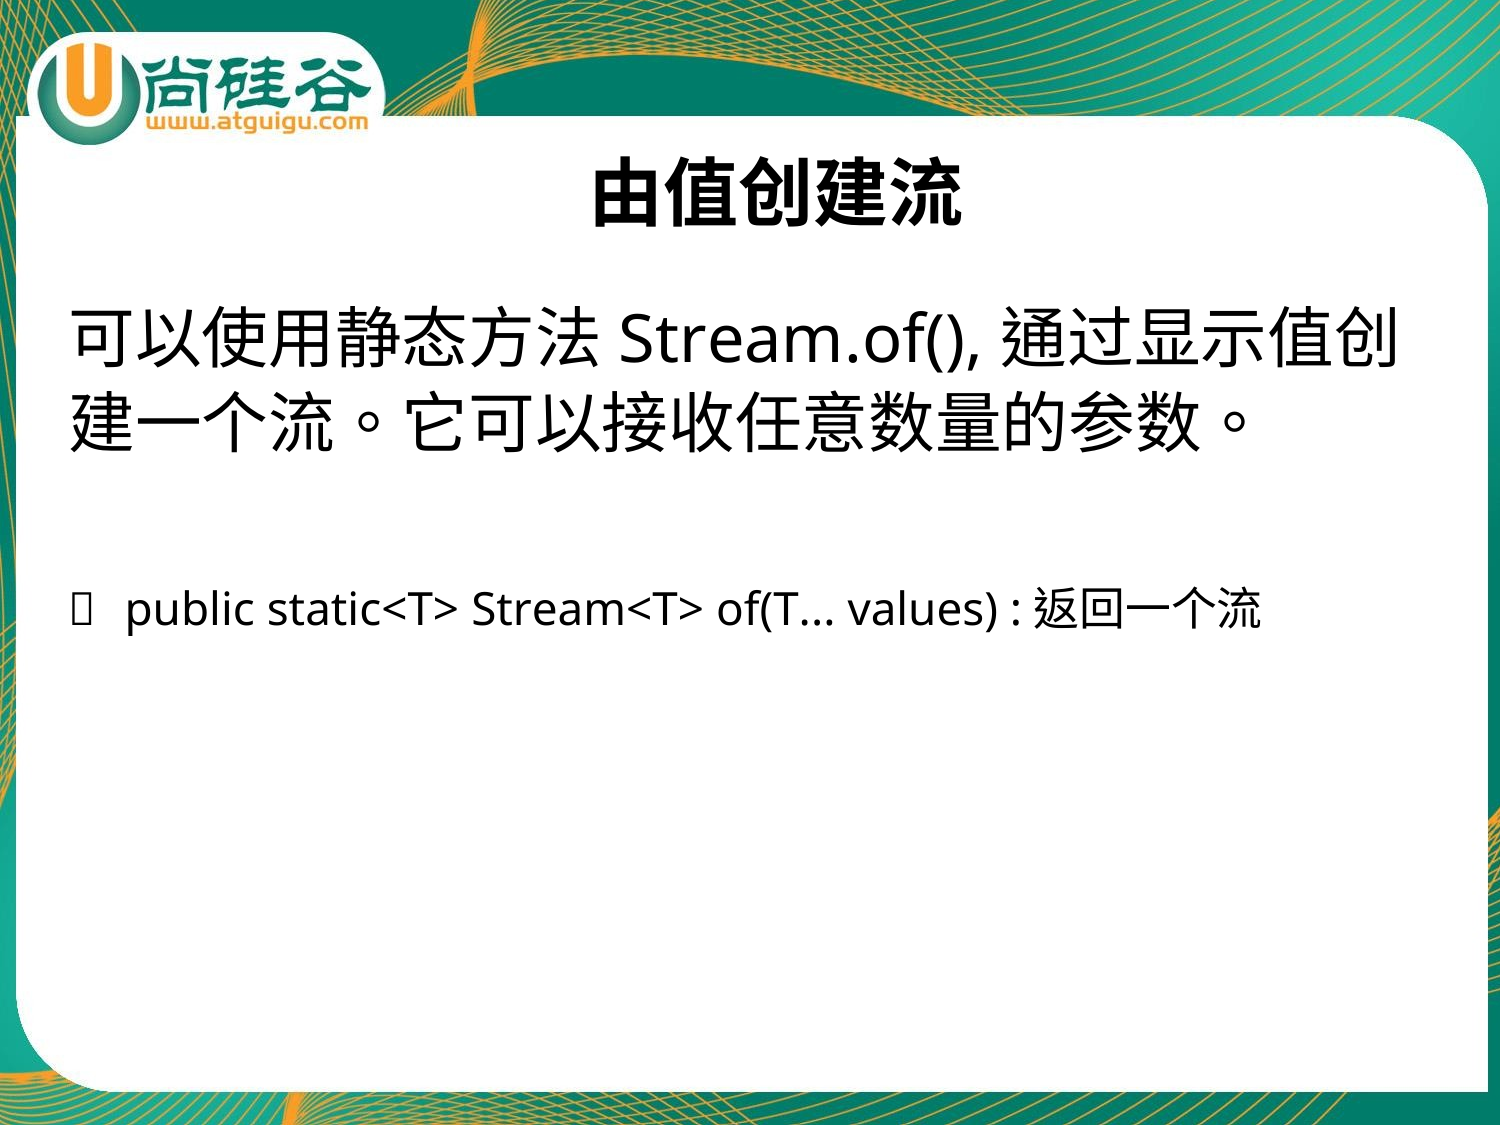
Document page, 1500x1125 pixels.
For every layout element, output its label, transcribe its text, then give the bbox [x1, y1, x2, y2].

picture [0, 0, 1500, 1125]
list public static<T> Stream<T> of(T... values) : 返回一个流 [68, 577, 1500, 639]
subtitle 可以使用静态方法 Stream.of(), 通过显示值创建一个流。它可以接收任意数量的参数。 [68, 293, 1402, 467]
subtitle 由值创建流 [131, 140, 1421, 242]
